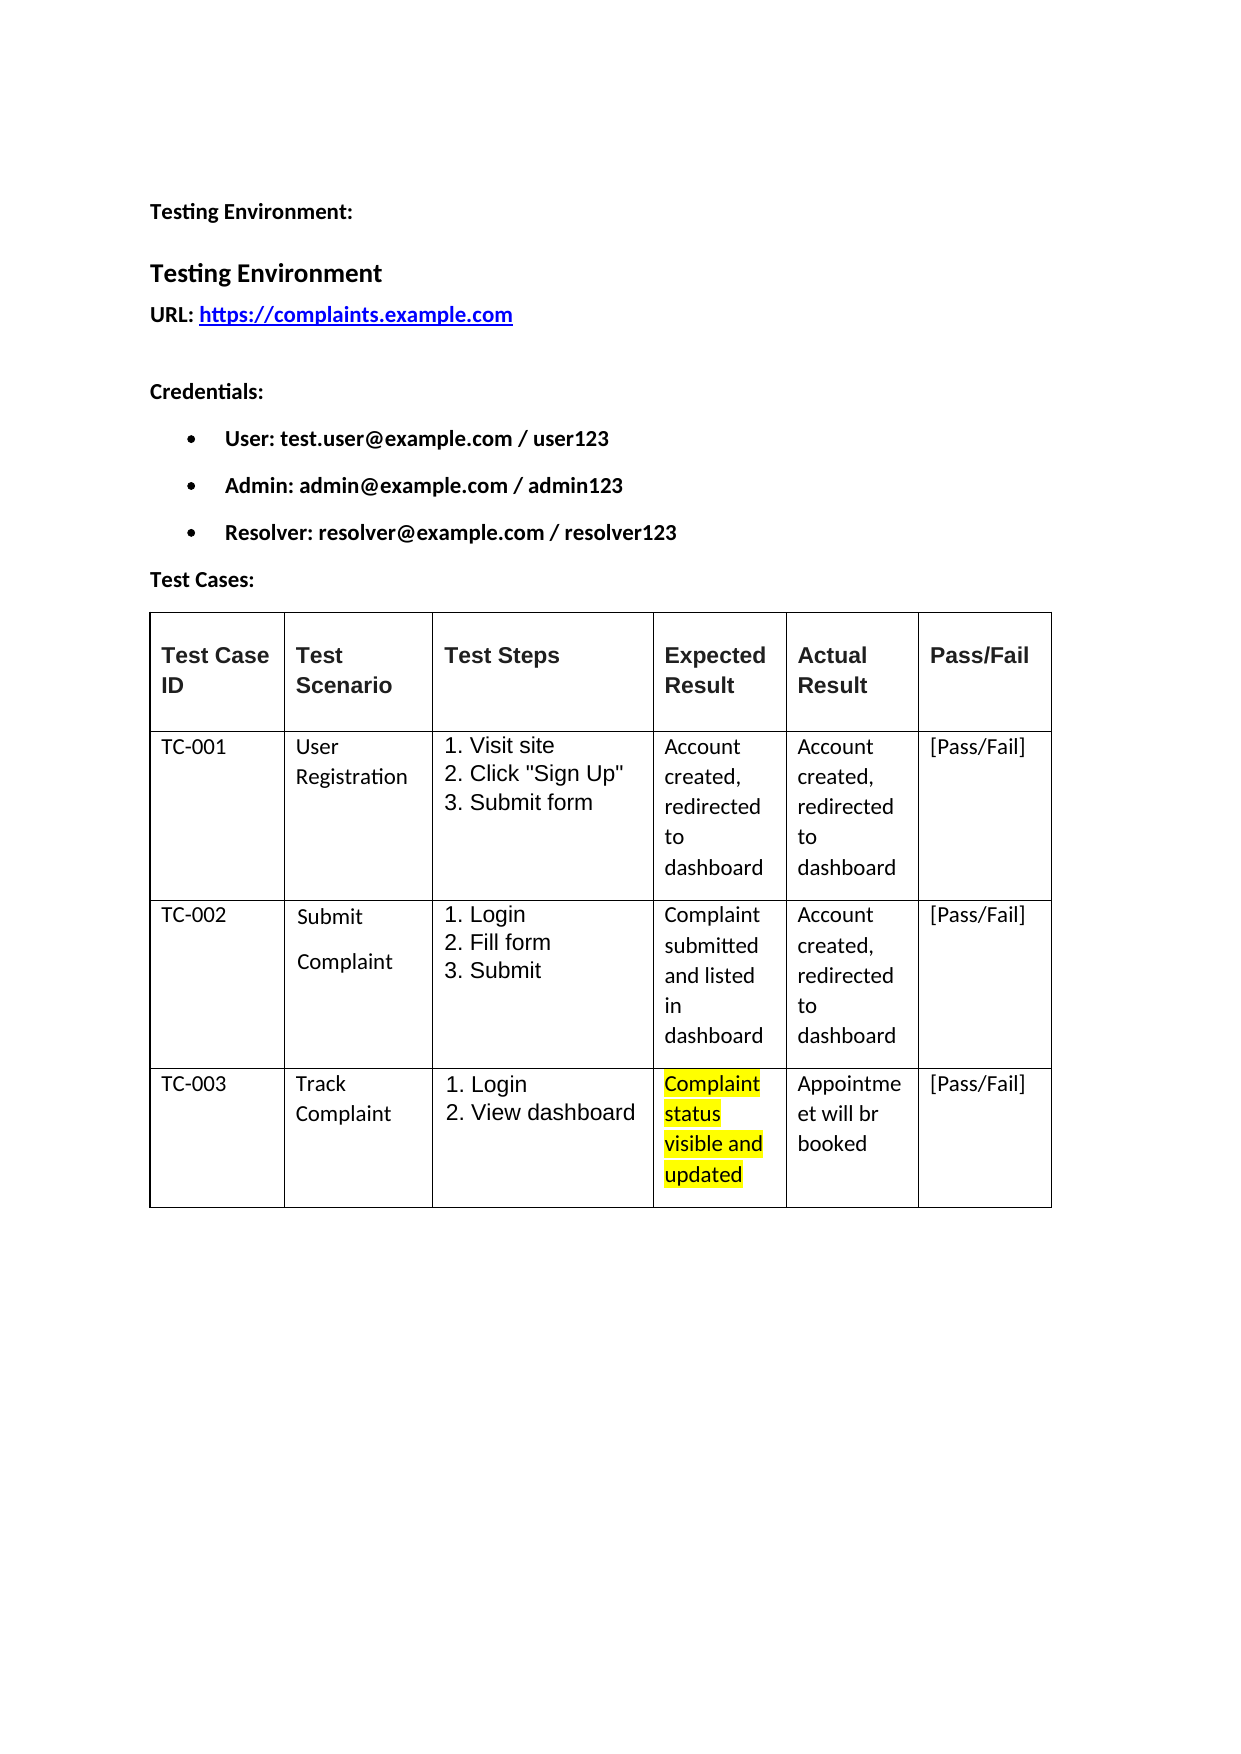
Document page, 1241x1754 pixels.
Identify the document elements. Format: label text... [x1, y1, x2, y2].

table_cell User Registration [285, 732, 432, 899]
table_cell Appointmeet will br booked [787, 1069, 918, 1207]
table_cell [Pass/Fail] [919, 732, 1051, 899]
text Credentials: [150, 347, 1090, 405]
table_header Test Steps [433, 613, 653, 731]
table_cell TC-003 [151, 1069, 284, 1207]
table_cell [Pass/Fail] [919, 1069, 1051, 1207]
list Resolver: resolver@example.com / resolver123 [187, 518, 1090, 546]
text Test Cases: [150, 565, 1090, 593]
table_header Expected Result [654, 613, 786, 731]
table_cell [285, 901, 432, 1068]
table_cell Account created, redirected to dashboard [787, 901, 918, 1068]
table_header Pass/Fail [919, 613, 1051, 731]
table_header Test Case ID [151, 613, 284, 731]
table_cell Complaint status visible and updated [654, 1069, 786, 1207]
text Testing Environment: [150, 197, 1090, 225]
table_cell Track Complaint [285, 1069, 432, 1207]
table_cell [Pass/Fail] [919, 901, 1051, 1068]
table_cell Complaint submitted and listed in dashboard [654, 901, 786, 1068]
table_cell [433, 1069, 653, 1207]
table_cell TC-002 [151, 901, 284, 1068]
table_cell 1. Login 2. Fill form 3. Submit [433, 901, 653, 1068]
text URL: https://complaints.example.com [150, 300, 1090, 328]
table_header Actual Result [787, 613, 918, 731]
list User: test.user@example.com / user123 [187, 424, 1090, 452]
table_cell Account created, redirected to dashboard [787, 732, 918, 899]
table_cell Account created, redirected to dashboard [654, 732, 786, 899]
subtitle Testing Environment [150, 256, 1090, 289]
table_cell TC-001 [151, 732, 284, 899]
list Admin: admin@example.com / admin123 [187, 471, 1090, 499]
table_header Test Scenario [285, 613, 432, 731]
table_cell 1. Visit site 2. Click "Sign Up" 3. Submit form [433, 732, 653, 899]
